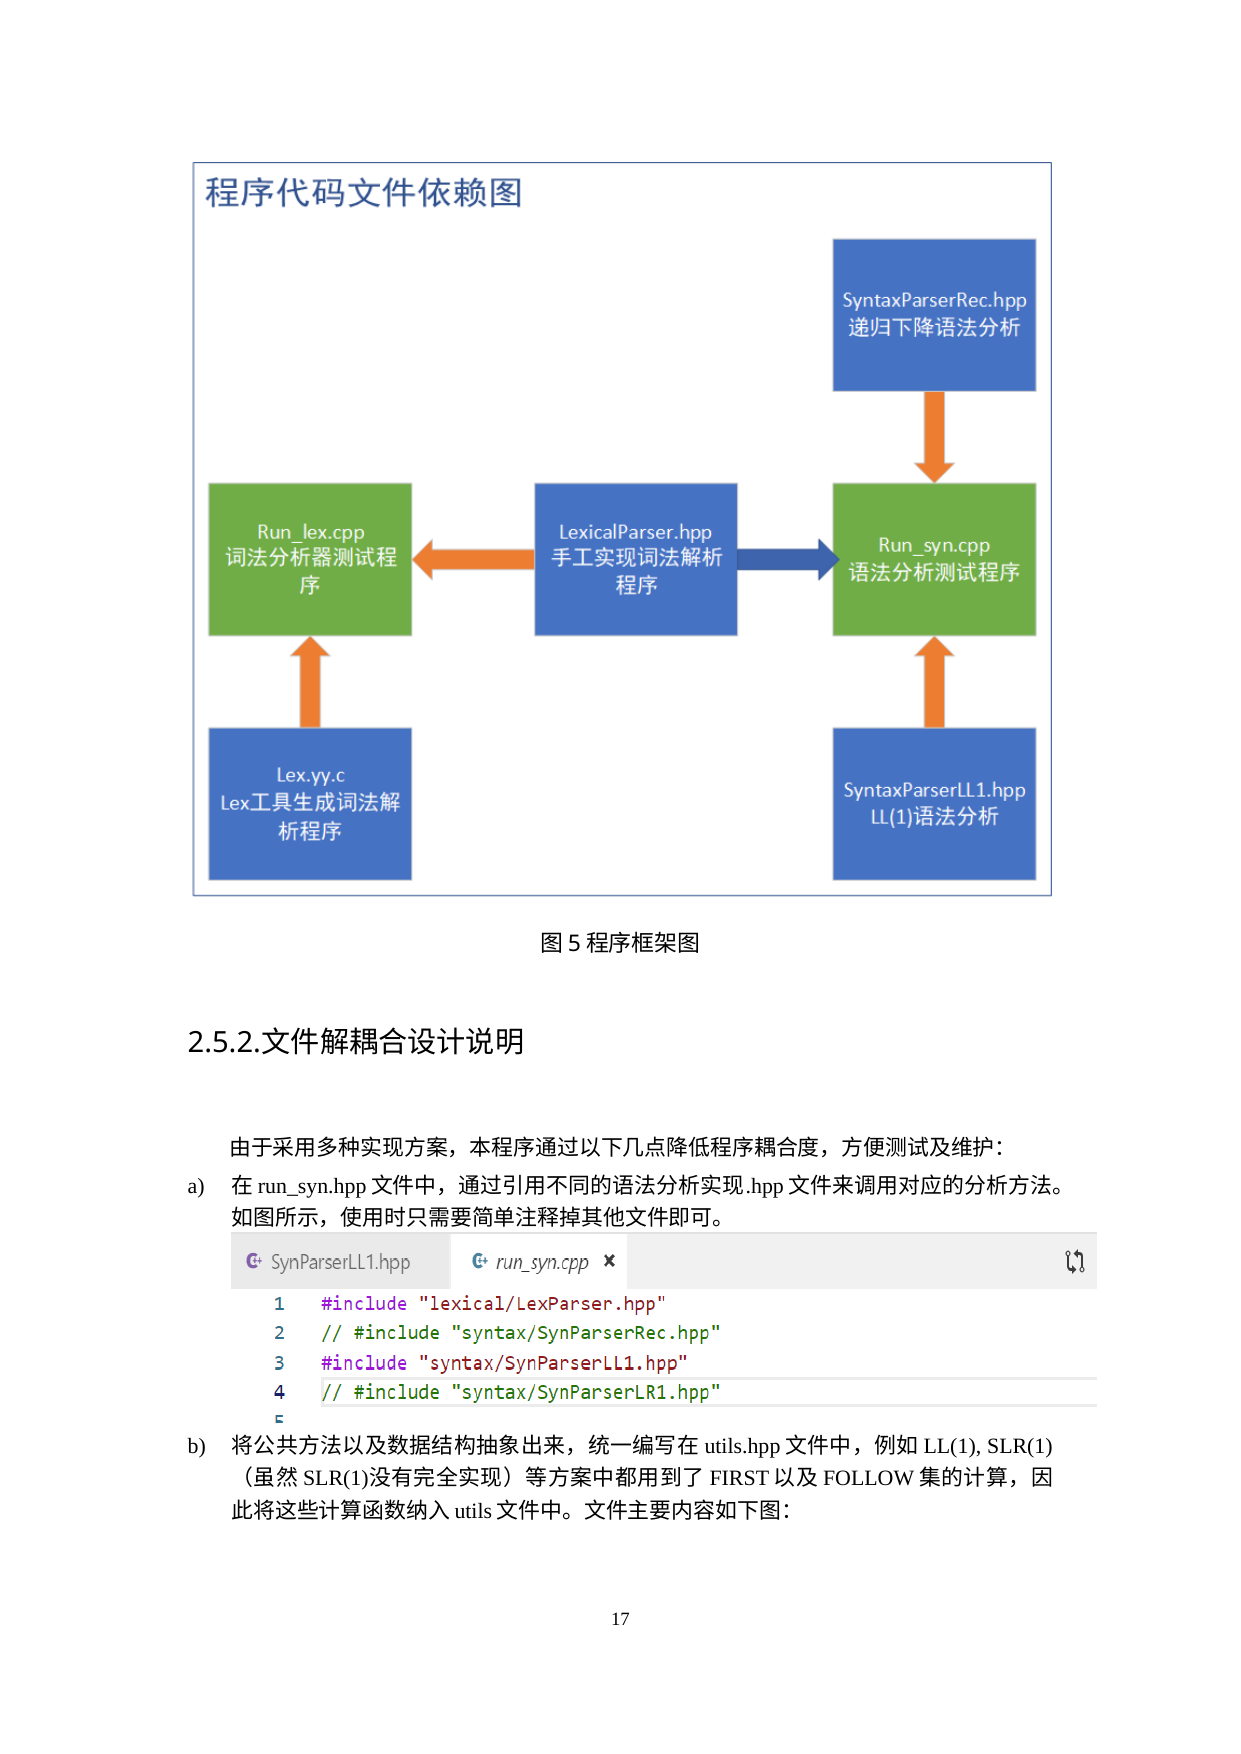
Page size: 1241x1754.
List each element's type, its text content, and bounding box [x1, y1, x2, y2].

list 在run_syn.hpp文件中，通过引用不同的语法分析实现.hpp文件来调用对应的分析方法。如图所示，使用时只需要简单注释掉其他文件即可。 [187, 1167, 1053, 1232]
list 将公共方法以及数据结构抽象出来，统一编写在utils.hpp文件中，例如LL(1), SLR(1)（虽然SLR(1)没有完全实现）等方案中都用到了FIRST以及FOLLOW集的计算，因此将这些计算函数纳入utils文件中。文件主要内容如下图： [187, 1427, 1053, 1525]
text 图 5 程序框架图 [187, 909, 1053, 974]
subtitle 文件解耦合设计说明 [187, 1007, 1053, 1072]
text 由于采用多种实现方案，本程序通过以下几点降低程序耦合度，方便测试及维护： [187, 1130, 1053, 1162]
picture [231, 1232, 1097, 1423]
picture [187, 161, 1053, 897]
